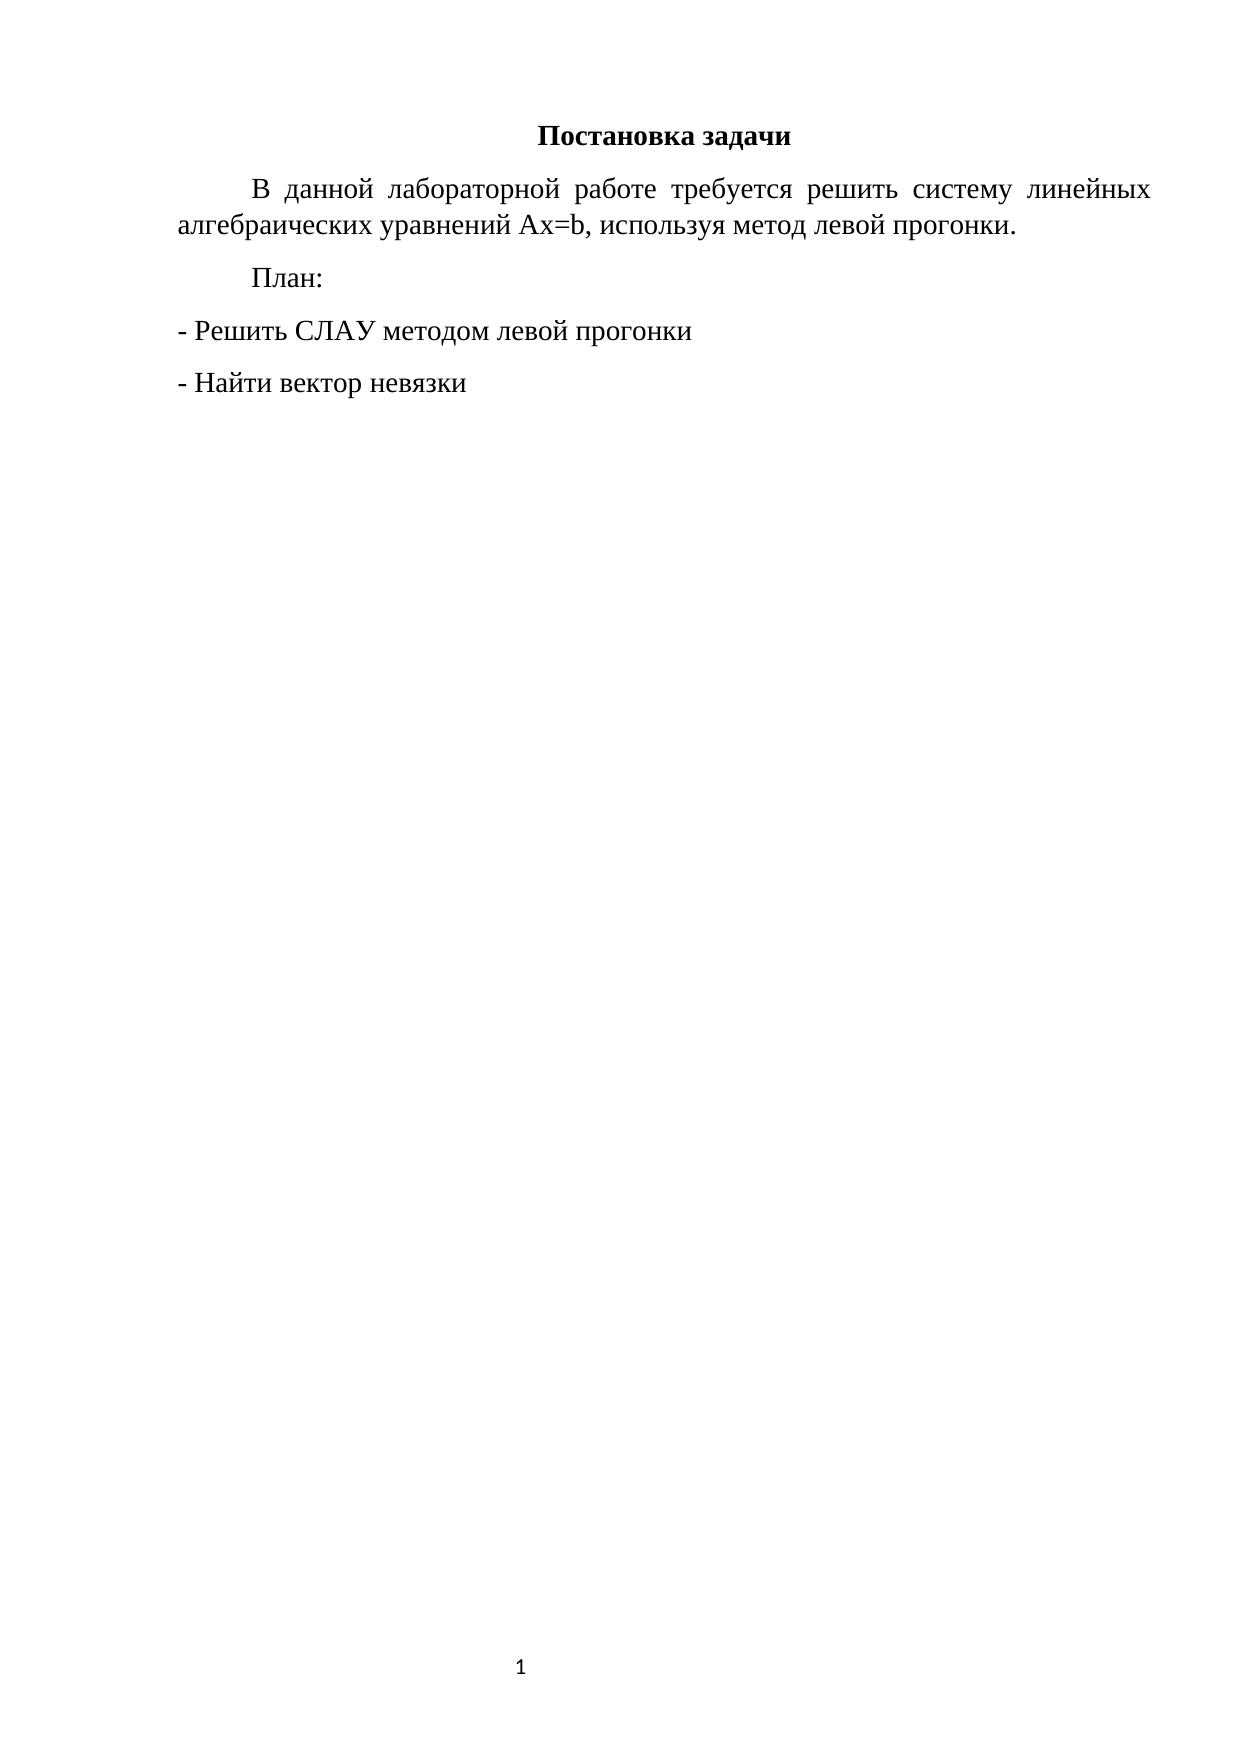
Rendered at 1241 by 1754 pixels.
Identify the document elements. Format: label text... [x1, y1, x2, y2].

text Постановка задачи [177, 118, 1152, 152]
text - Решить СЛАУ методом левой прогонки [177, 313, 1152, 346]
text В данной лабораторной работе требуется решить систему линейных алгебраических уравнений Ах=b, используя метод левой прогонки. [177, 171, 1152, 241]
text - Найти вектор невязки [177, 366, 1152, 399]
text План: [177, 260, 1152, 293]
